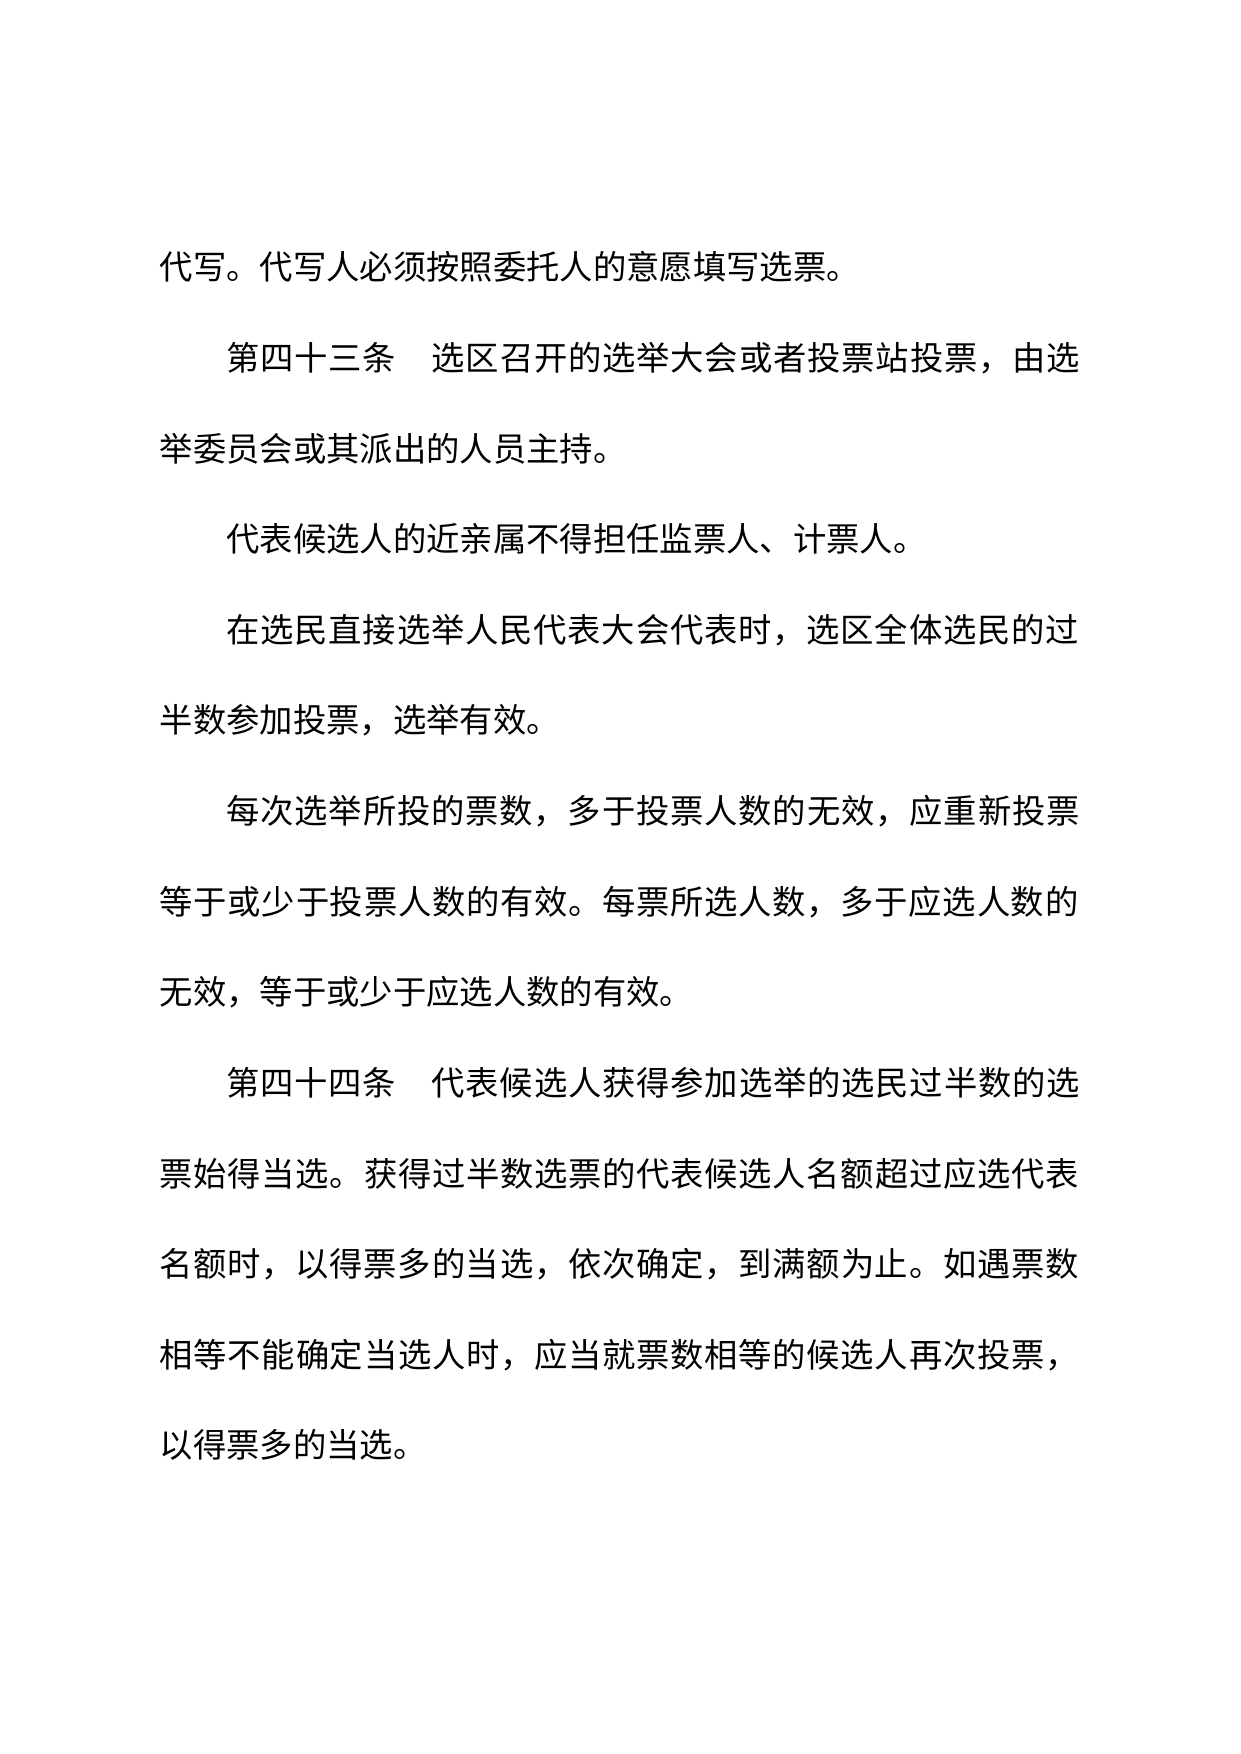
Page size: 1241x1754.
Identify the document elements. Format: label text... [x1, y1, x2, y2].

text 第四十四条 代表候选人获得参加选举的选民过半数的选票始得当选。获得过半数选票的代表候选人名额超过应选代表名额时，以得票多的当选，依次确定，到满额为止。如遇票数相等不能确定当选人时，应当就票数相等的候选人再次投票，以得票多的当选。 [159, 1036, 1081, 1489]
text 第四十三条 选区召开的选举大会或者投票站投票，由选举委员会或其派出的人员主持。 [159, 311, 1081, 492]
text 在选民直接选举人民代表大会代表时，选区全体选民的过半数参加投票，选举有效。 [159, 582, 1081, 764]
text 代表候选人的近亲属不得担任监票人、计票人。 [159, 492, 1081, 582]
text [159, 220, 1081, 311]
text 每次选举所投的票数，多于投票人数的无效，应重新投票；等于或少于投票人数的有效。每票所选人数，多于应选人数的无效，等于或少于应选人数的有效。 [159, 764, 1081, 1036]
